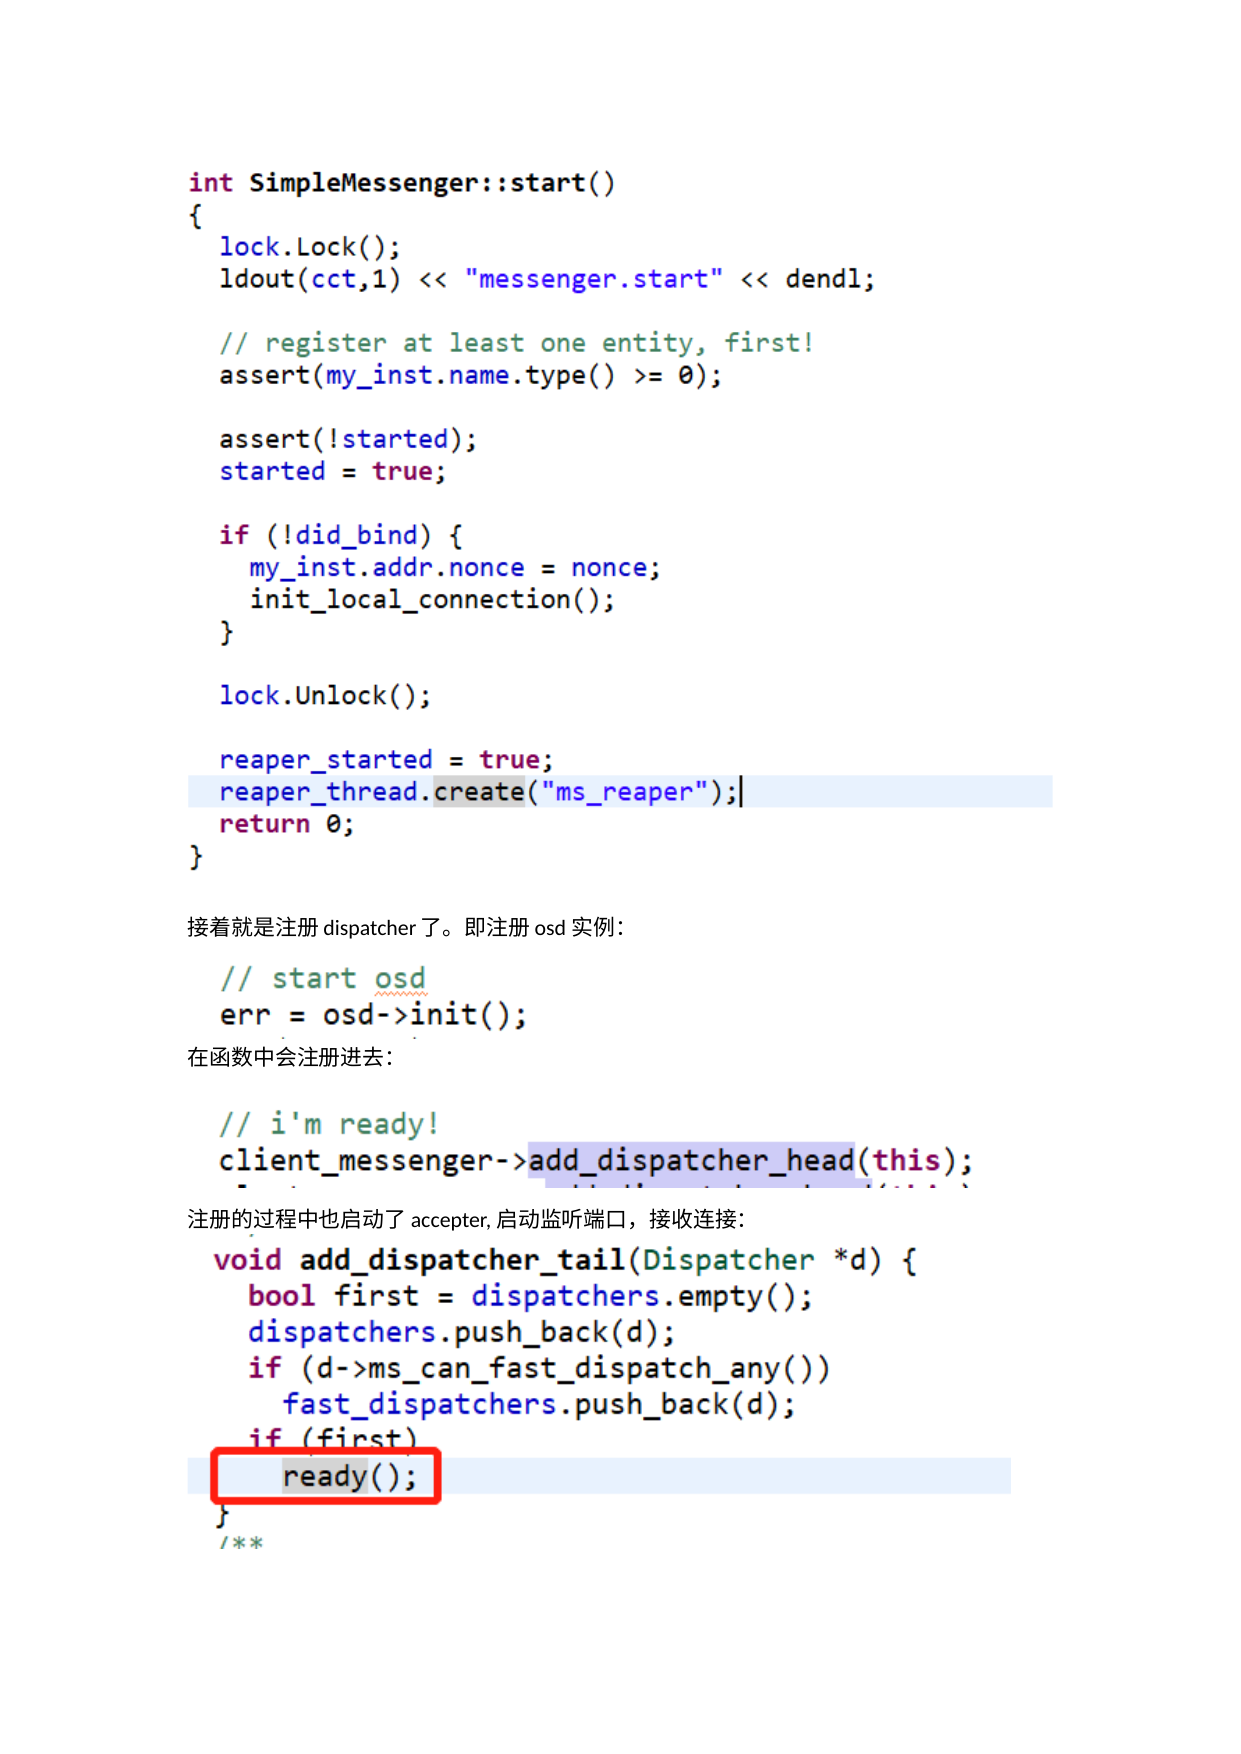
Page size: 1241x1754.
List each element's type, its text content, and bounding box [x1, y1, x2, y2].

picture [187, 1234, 1011, 1549]
picture [187, 942, 591, 1039]
picture [187, 1072, 1001, 1188]
text 注册的过程中也启动了accepter, 启动监听端口，接收连接： [187, 1202, 1053, 1234]
picture [187, 162, 1053, 880]
text 在函数中会注册进去： [187, 1039, 1053, 1072]
text 接着就是注册dispatcher了。即注册osd 实例： [187, 909, 1053, 942]
